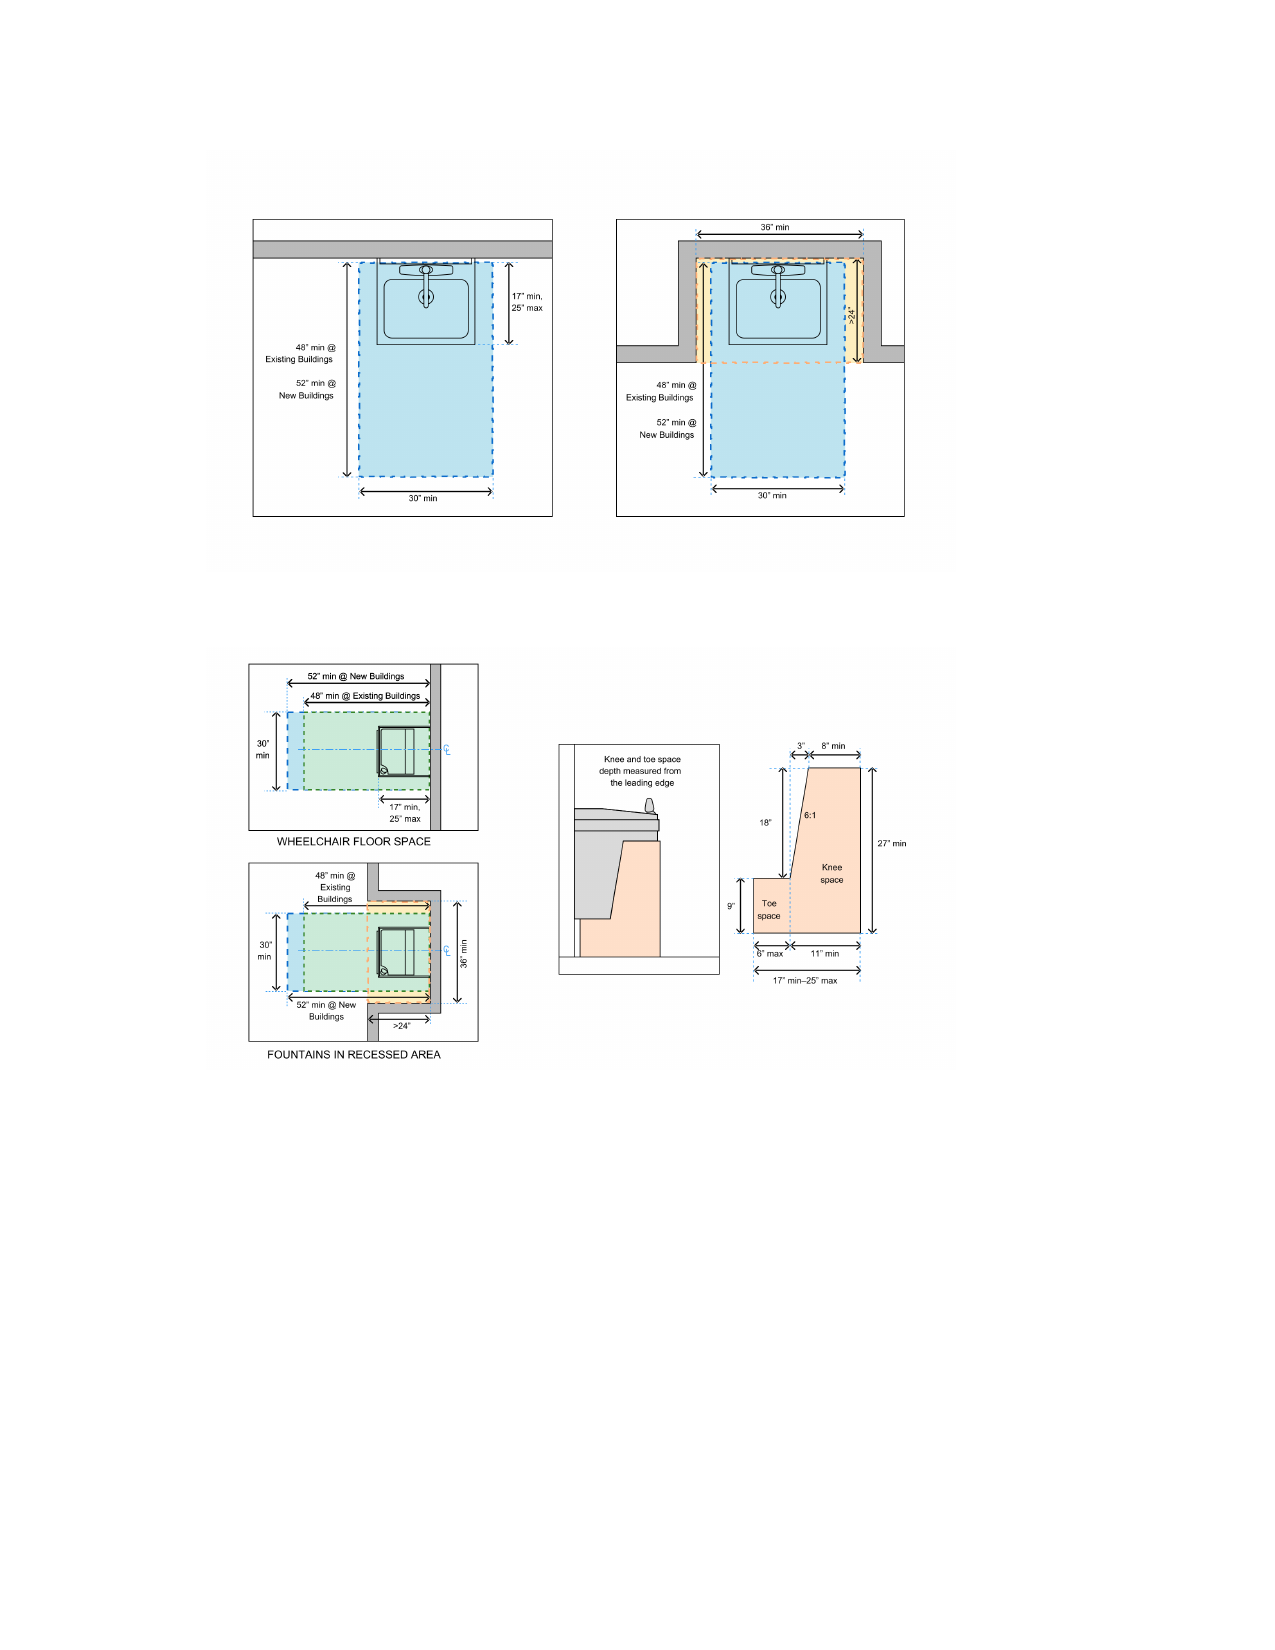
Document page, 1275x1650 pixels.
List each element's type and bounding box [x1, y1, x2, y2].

picture [206, 150, 957, 572]
picture [206, 647, 957, 1070]
